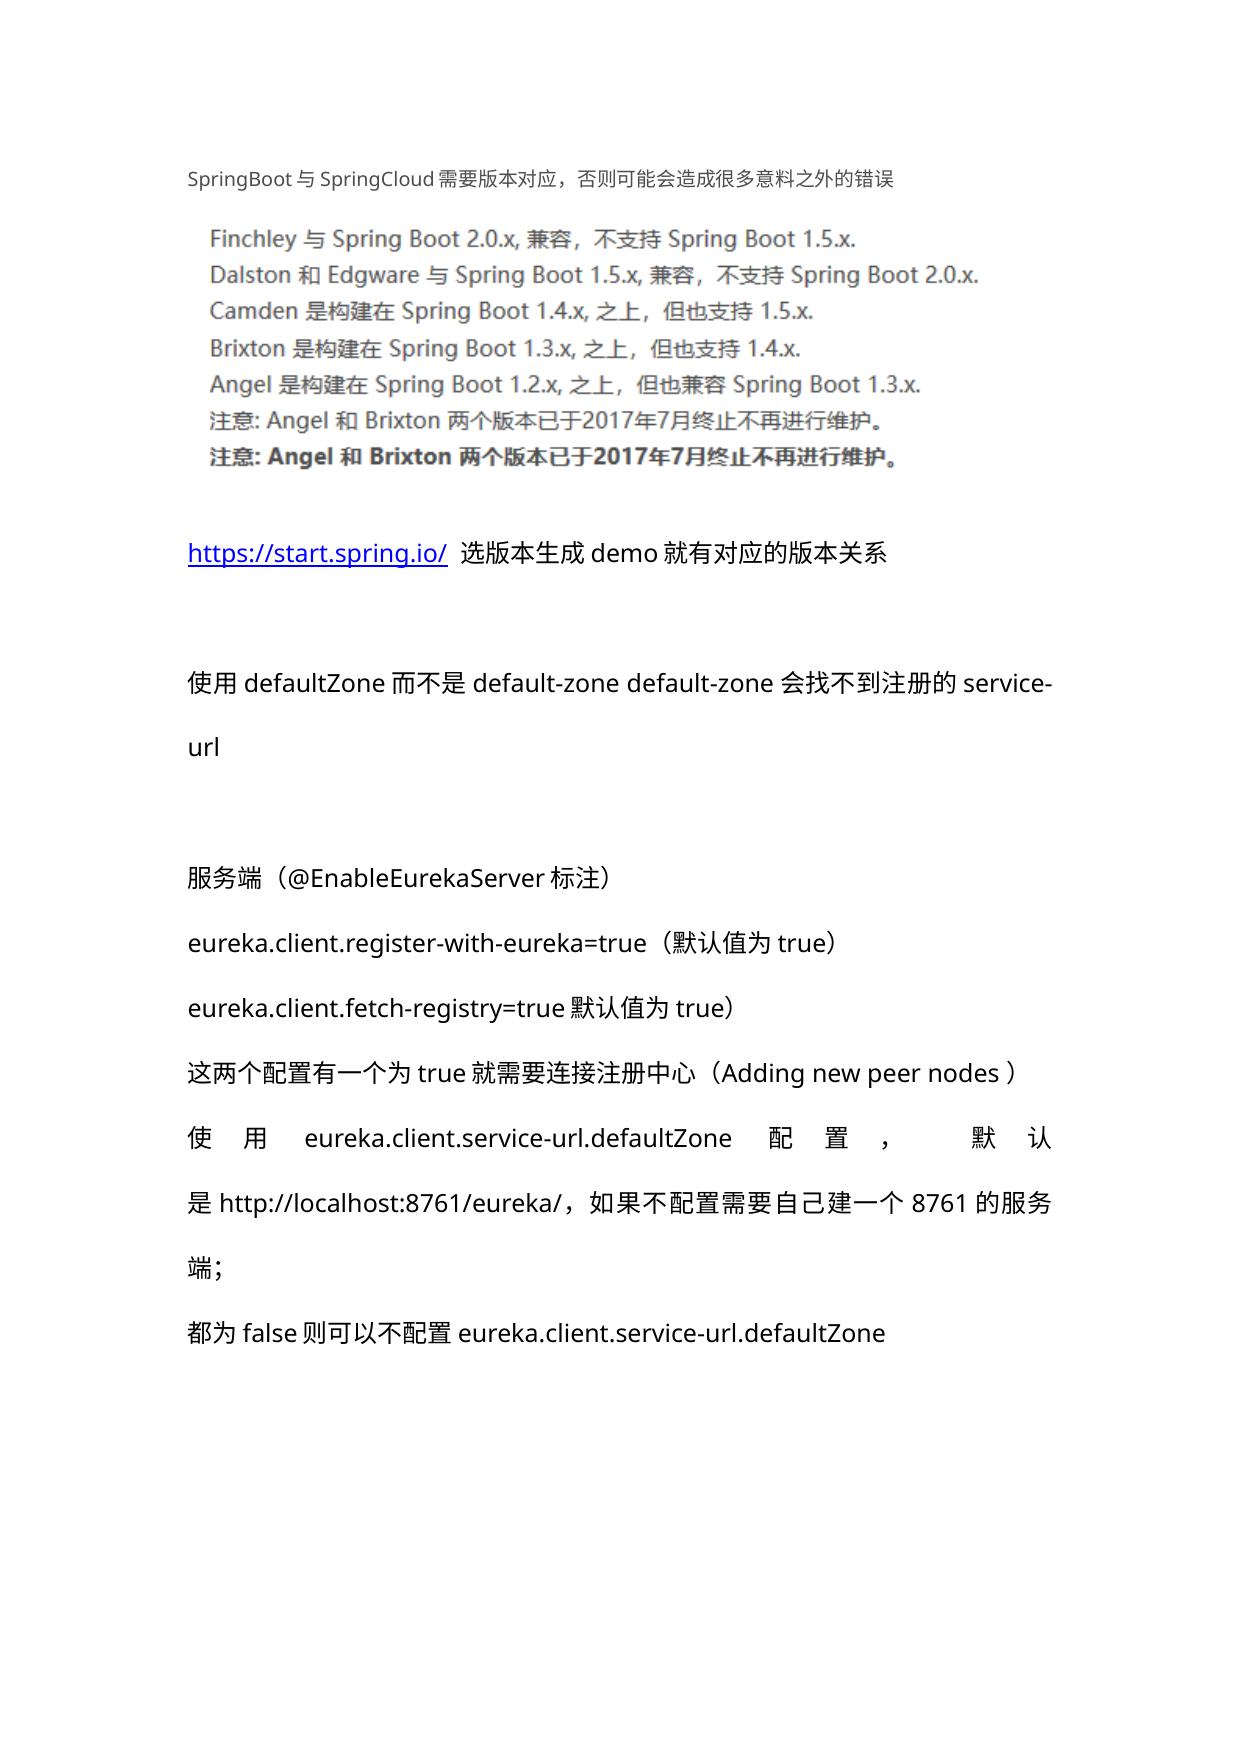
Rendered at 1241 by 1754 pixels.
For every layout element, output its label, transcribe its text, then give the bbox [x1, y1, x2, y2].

text 服务端（@EnableEurekaServer标注） [187, 844, 1053, 909]
text 使用eureka.client.service-url.defaultZone配置， 默认是http://localhost:8761/eureka/，如果不配置需要自己建一个8761的服务端； [187, 1104, 1053, 1299]
text 这两个配置有一个为true就需要连接注册中心（Adding new peer nodes ） [187, 1039, 1053, 1104]
text SpringBoot与SpringCloud需要版本对应，否则可能会造成很多意料之外的错误 [187, 162, 1053, 194]
text https://start.spring.io/ 选版本生成demo就有对应的版本关系 [187, 519, 1053, 584]
picture [187, 194, 1241, 496]
text eureka.client.register-with-eureka=true（默认值为true） [187, 909, 1053, 974]
text 使用defaultZone而不是default-zone default-zone会找不到注册的service-url [187, 649, 1053, 779]
text 都为false则可以不配置eureka.client.service-url.defaultZone [187, 1299, 1053, 1364]
text eureka.client.fetch-registry=true默认值为true） [187, 974, 1053, 1039]
